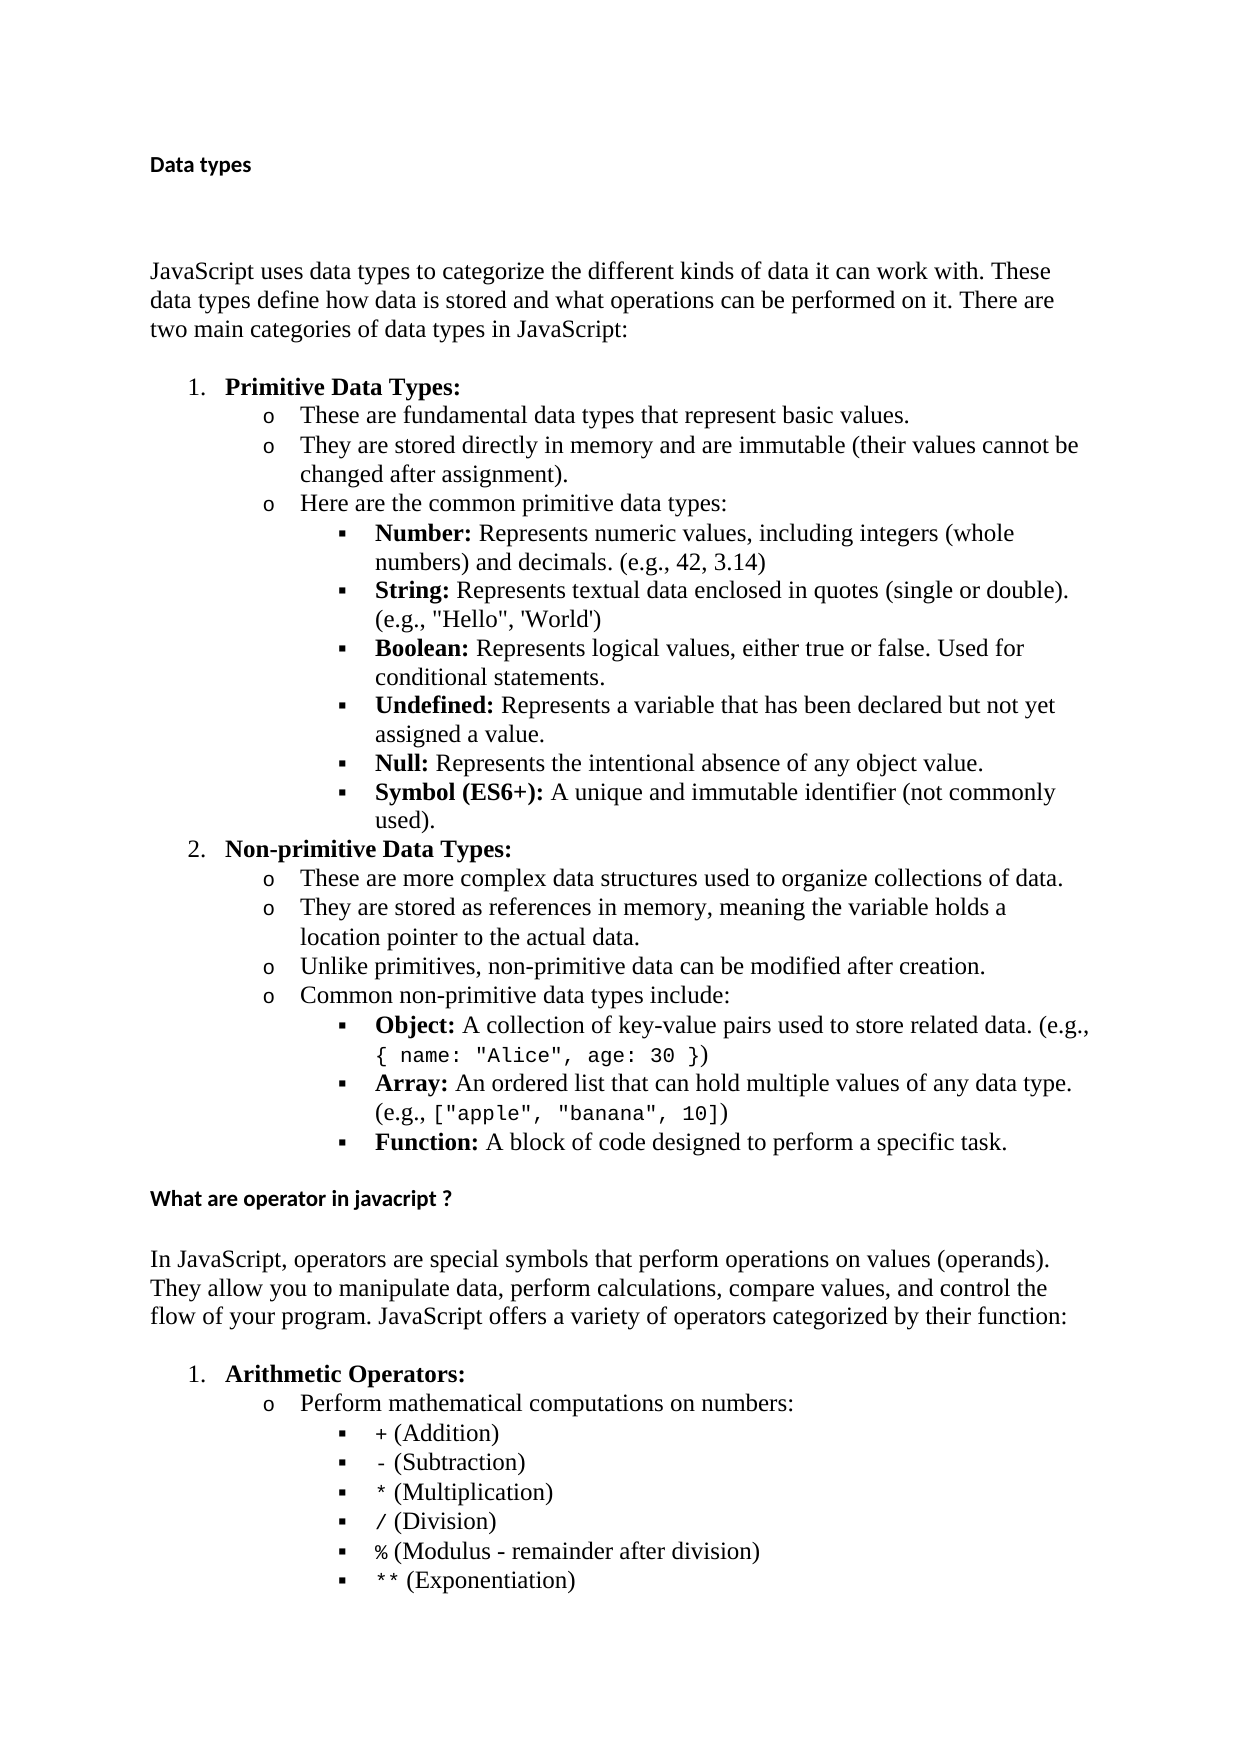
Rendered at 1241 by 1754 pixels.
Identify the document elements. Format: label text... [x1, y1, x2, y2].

list / (Division) [337, 1506, 1090, 1536]
text In JavaScript, operators are special symbols that perform operations on values (operands). They allow you to manipulate data, perform calculations, compare values, and control the flow of your program. JavaScript offers a variety of operators categorized by their function: [150, 1244, 1090, 1330]
list Undefined: Represents a variable that has been declared but not yet assigned a value. [337, 690, 1090, 748]
list Arithmetic Operators: [187, 1359, 1090, 1388]
list + (Addition) [337, 1418, 1090, 1447]
list They are stored as references in memory, meaning the variable holds a location pointer to the actual data. [262, 892, 1090, 951]
list % (Modulus - remainder after division) [337, 1536, 1090, 1566]
list String: Represents textual data enclosed in quotes (single or double). (e.g., "Hello", 'World') [337, 575, 1090, 633]
list Object: A collection of key-value pairs used to store related data. (e.g., { name: "Alice", age: 30 }) [337, 1010, 1090, 1068]
list Non-primitive Data Types: [187, 834, 1090, 863]
list Boolean: Represents logical values, either true or false. Used for conditional statements. [337, 633, 1090, 690]
list Function: A block of code designed to perform a specific task. [337, 1127, 1090, 1155]
list Number: Represents numeric values, including integers (whole numbers) and decimals. (e.g., 42, 3.14) [337, 518, 1090, 575]
list Here are the common primitive data types: [262, 488, 1090, 518]
list Null: Represents the intentional absence of any object value. [337, 748, 1090, 777]
list They are stored directly in memory and are immutable (their values cannot be changed after assignment). [262, 430, 1090, 488]
text What are operator in javacript ? [150, 1184, 1090, 1213]
list * (Multiplication) [337, 1477, 1090, 1506]
text Data types [150, 150, 1090, 178]
list Unlike primitives, non-primitive data can be modified after creation. [262, 951, 1090, 980]
list These are fundamental data types that represent basic values. [262, 400, 1090, 430]
list Common non-primitive data types include: [262, 980, 1090, 1010]
list Primitive Data Types: [187, 372, 1090, 400]
list Array: An ordered list that can hold multiple values of any data type. (e.g., ["apple", "banana", 10]) [337, 1068, 1090, 1127]
text JavaScript uses data types to categorize the different kinds of data it can work with. These data types define how data is stored and what operations can be performed on it. There are two main categories of data types in JavaScript: [150, 256, 1090, 342]
list - (Subtraction) [337, 1447, 1090, 1477]
list These are more complex data structures used to organize collections of data. [262, 863, 1090, 892]
list ** (Exponentiation) [337, 1566, 1090, 1595]
list Perform mathematical computations on numbers: [262, 1388, 1090, 1418]
list Symbol (ES6+): A unique and immutable identifier (not commonly used). [337, 777, 1090, 834]
